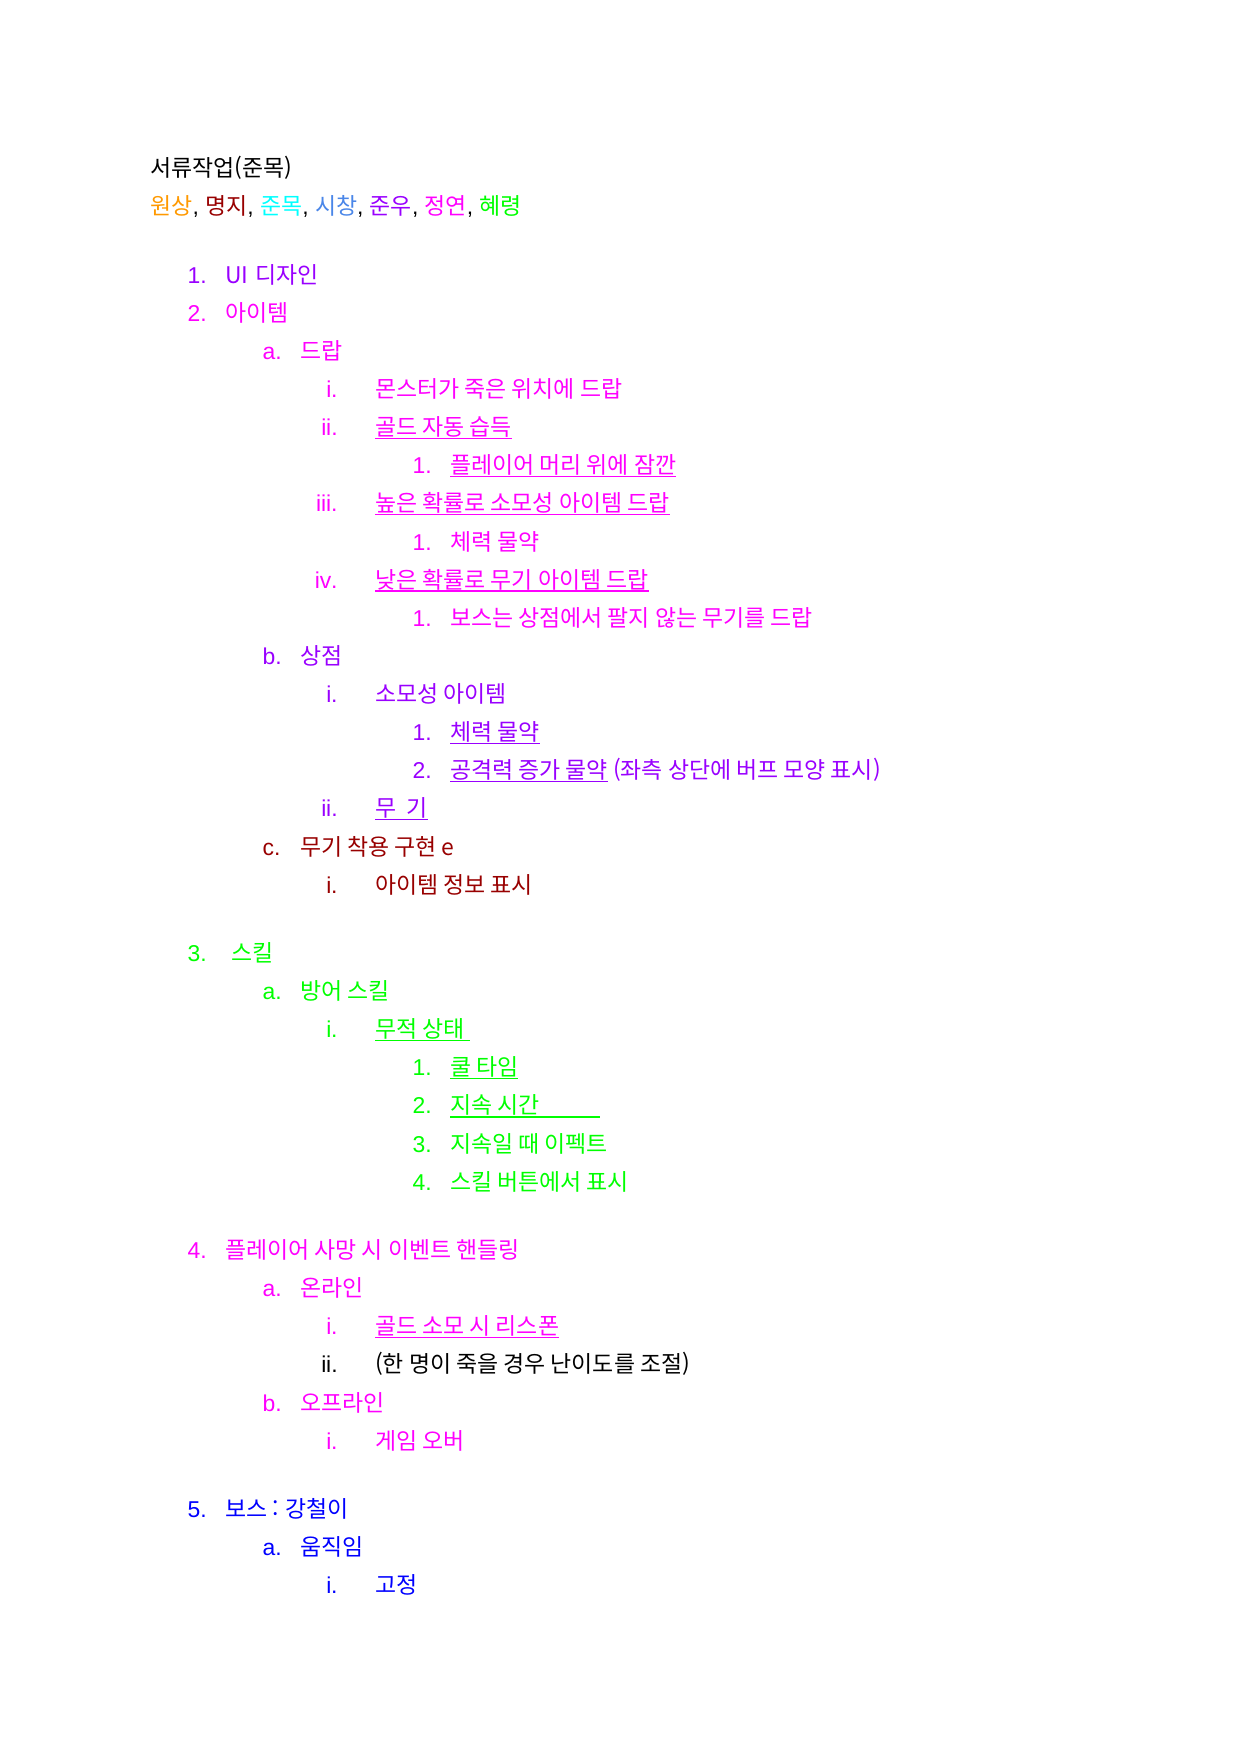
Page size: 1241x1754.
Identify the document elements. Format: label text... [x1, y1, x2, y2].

list 플레이어 머리 위에 잠깐 [412, 447, 1090, 480]
list 오프라인 [262, 1384, 1090, 1418]
list 높은 확률로 소모성 아이템 드랍 [337, 485, 1090, 518]
list 몬스터가 죽은 위치에 드랍 [337, 371, 1090, 404]
list 방어 스킬 [262, 973, 1090, 1006]
list 지속 시간 [412, 1087, 1090, 1121]
text 원상, 명지, 준목, 시창, 준우, 정연, 혜령 [150, 188, 1090, 221]
list 무적 상태 [337, 1011, 1090, 1044]
list 플레이어 사망 시 이벤트 핸들링 [187, 1232, 1090, 1265]
list 보스 : 강철이 [187, 1491, 1090, 1524]
list 체력 물약 [412, 523, 1090, 557]
list 소모성 아이템 [337, 676, 1090, 709]
list UI 디자인 [187, 256, 1090, 290]
list 스킬 [187, 935, 1090, 968]
text 서류작업(준목) [150, 150, 1090, 183]
list 낮은 확률로 무기 아이템 드랍 [337, 561, 1090, 595]
list (한 명이 죽을 경우 난이도를 조절) [337, 1346, 1090, 1379]
list 무 기 [337, 790, 1090, 823]
list 상점 [262, 638, 1090, 671]
list 지속일 때 이펙트 [412, 1125, 1090, 1159]
list 움직임 [262, 1529, 1090, 1562]
list 고정 [337, 1567, 1090, 1600]
list 골드 소모 시 리스폰 [337, 1308, 1090, 1341]
list 온라인 [262, 1270, 1090, 1303]
list 아이템 정보 표시 [337, 866, 1090, 900]
list 골드 자동 습득 [337, 409, 1090, 442]
list 드랍 [262, 333, 1090, 366]
list 스킬 버튼에서 표시 [412, 1163, 1090, 1197]
list 쿨 타임 [412, 1049, 1090, 1082]
list 공격력 증가 물약 (좌측 상단에 버프 모양 표시) [412, 752, 1090, 785]
list 아이템 [187, 294, 1090, 328]
list 보스는 상점에서 팔지 않는 무기를 드랍 [412, 599, 1090, 633]
list 체력 물약 [412, 714, 1090, 747]
list 무기 착용 구현e [262, 828, 1090, 862]
list 게임 오버 [337, 1422, 1090, 1456]
